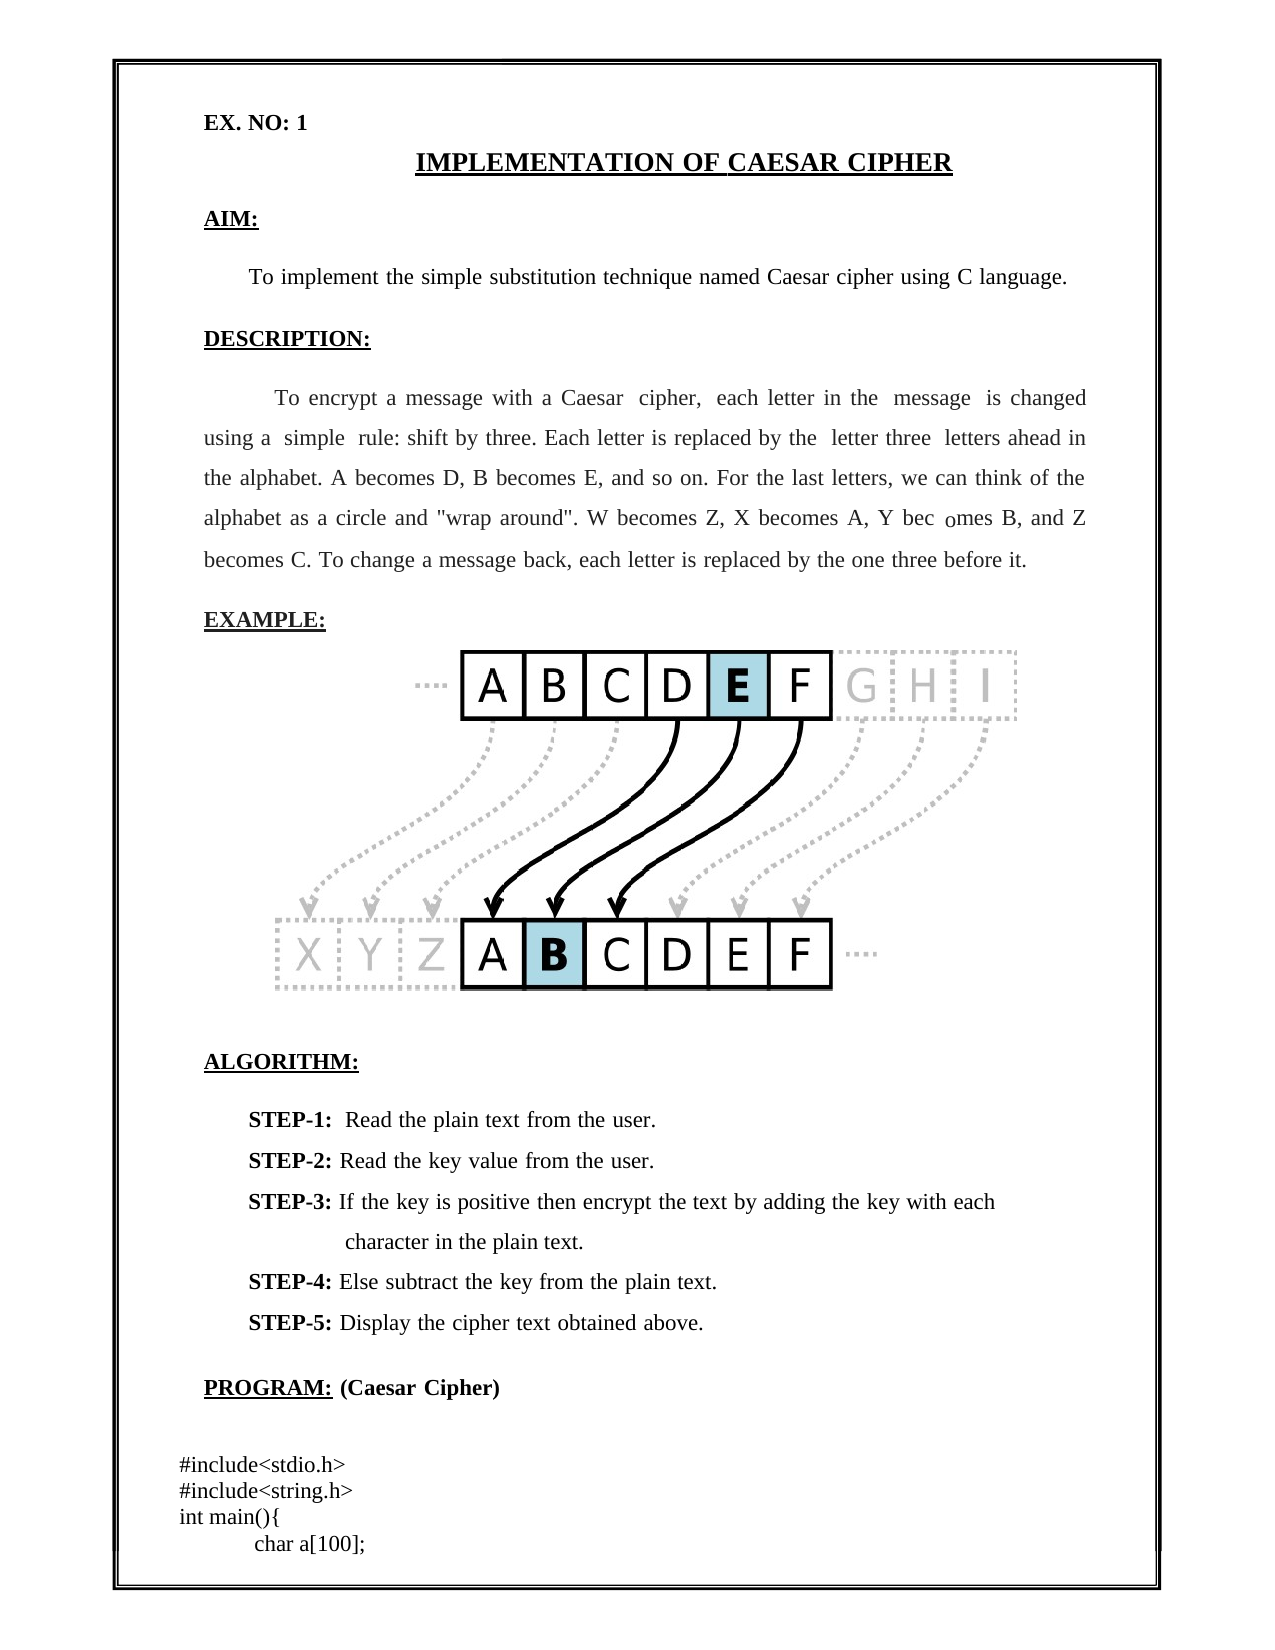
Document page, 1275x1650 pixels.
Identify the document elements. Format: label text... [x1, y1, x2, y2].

text #include<string.h> [179, 1477, 1098, 1503]
text STEP-5: Display the cipher text obtained above. [248, 1309, 1098, 1335]
text #include<stdio.h> [179, 1451, 1098, 1477]
text EX. NO: 1 [204, 109, 312, 136]
text To encrypt a message with a Caesar cipher, each letter in the message is changed using a simple rule: shift by three. Each letter is replaced by the letter three letters ahead in the alphabet. A becomes D, B becomes E, and so on. For the last letters, we can think of the alphabet as a circle and "wrap around". W becomes Z, X becomes A, Y bec omes B, and Z becomes C. To change a message back, each letter is replaced by the one three before it. [204, 384, 1086, 572]
text char a[100]; [179, 1530, 1098, 1556]
text AIM: [204, 204, 1098, 231]
subtitle IMPLEMENTATION OF CAESAR CIPHER [415, 146, 1098, 177]
text int main(){ [179, 1503, 1098, 1530]
text STEP-3: If the key is positive then encrypt the text by adding the key with each character in the plain text. [248, 1188, 1057, 1254]
text To implement the simple substitution technique named Caesar cipher using C language. [248, 263, 1098, 290]
picture [275, 650, 1017, 991]
text EXAMPLE: [204, 606, 1098, 633]
text STEP-4: Else subtract the key from the plain text. [248, 1268, 1098, 1294]
text ALGORITHM: [204, 1048, 1098, 1074]
text PROGRAM: (Caesar Cipher) [204, 1374, 1098, 1400]
text STEP-2: Read the key value from the user. [248, 1147, 1098, 1173]
text DESCRIPTION: [204, 325, 1098, 351]
text STEP-1: Read the plain text from the user. [248, 1106, 1098, 1133]
